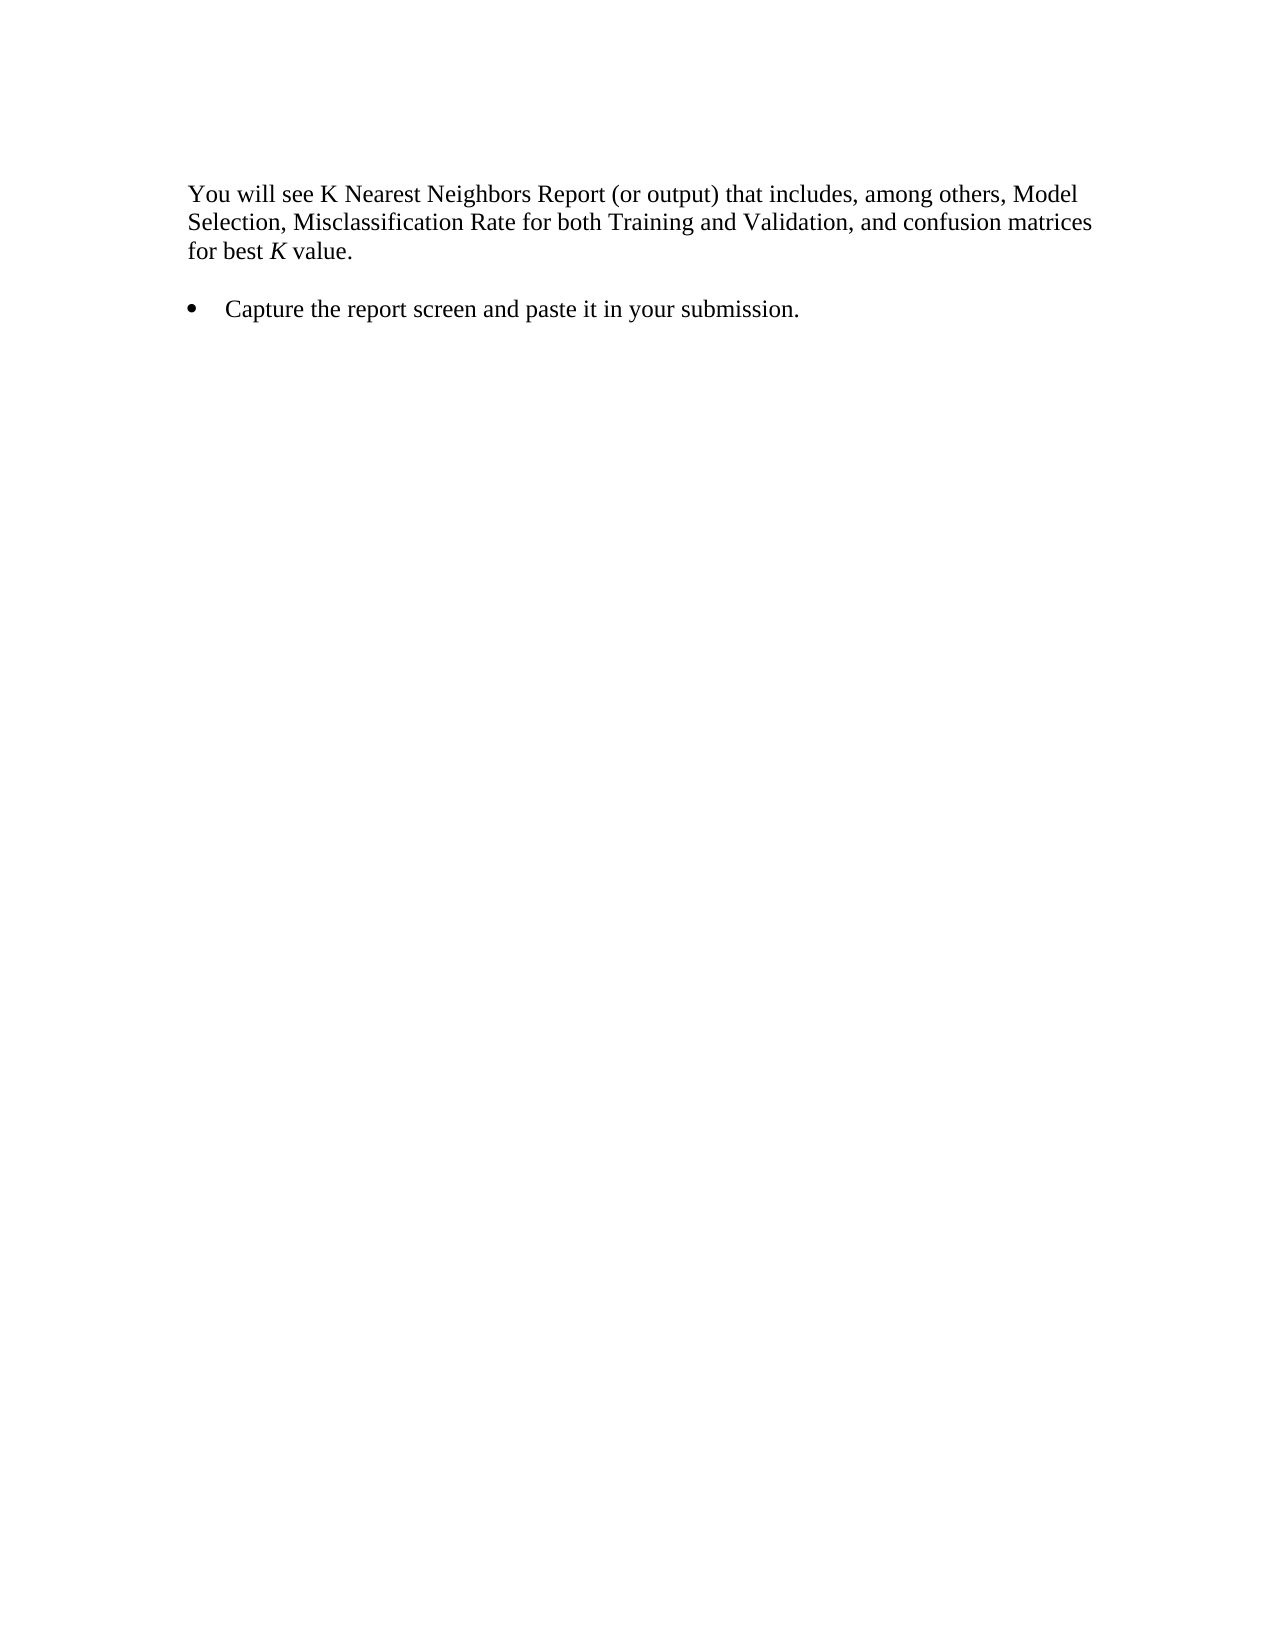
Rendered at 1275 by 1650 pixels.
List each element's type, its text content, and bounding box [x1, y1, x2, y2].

text You will see K Nearest Neighbors Report (or output) that includes, among others, Model Selection, Misclassification Rate for both Training and Validation, and confusion matrices for best K value. [187, 179, 1125, 265]
list Capture the report screen and paste it in your submission. [187, 294, 1125, 322]
